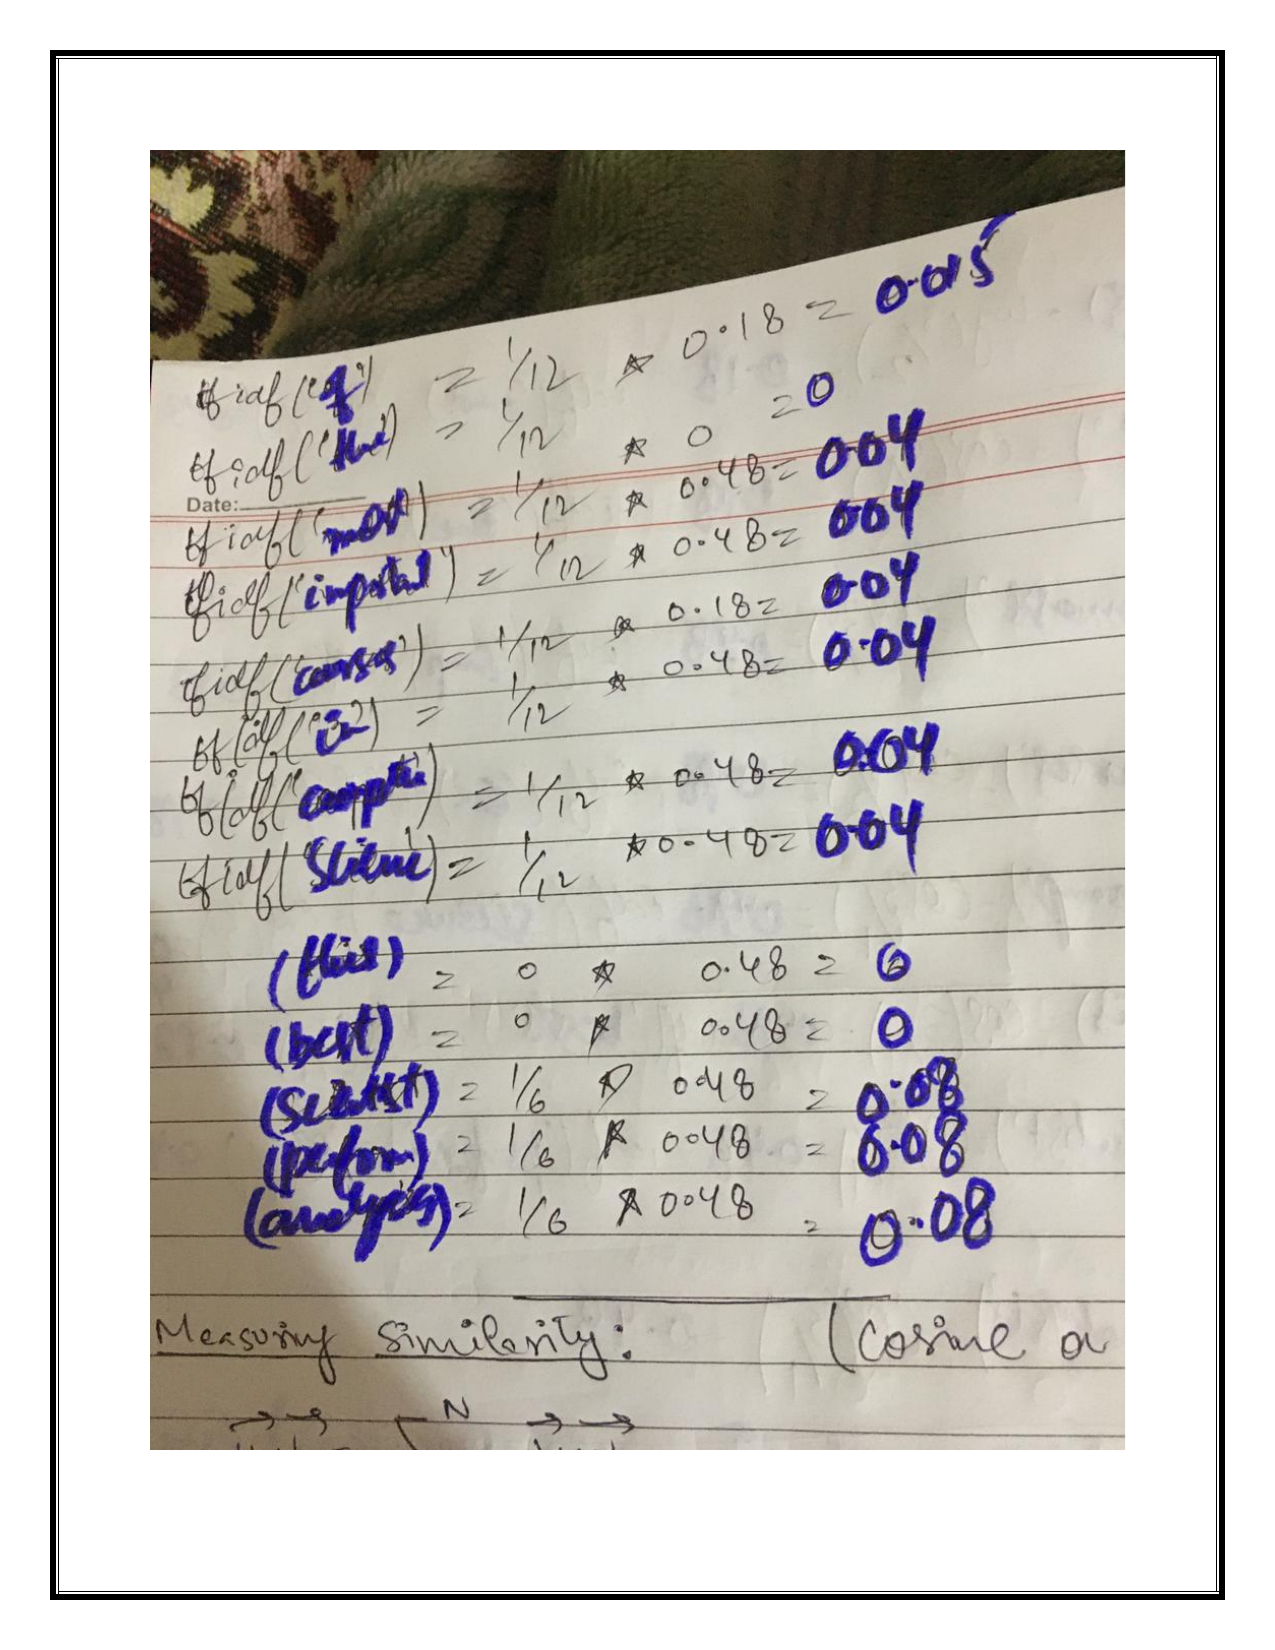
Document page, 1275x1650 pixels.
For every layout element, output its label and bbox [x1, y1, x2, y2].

picture [150, 150, 1125, 1450]
